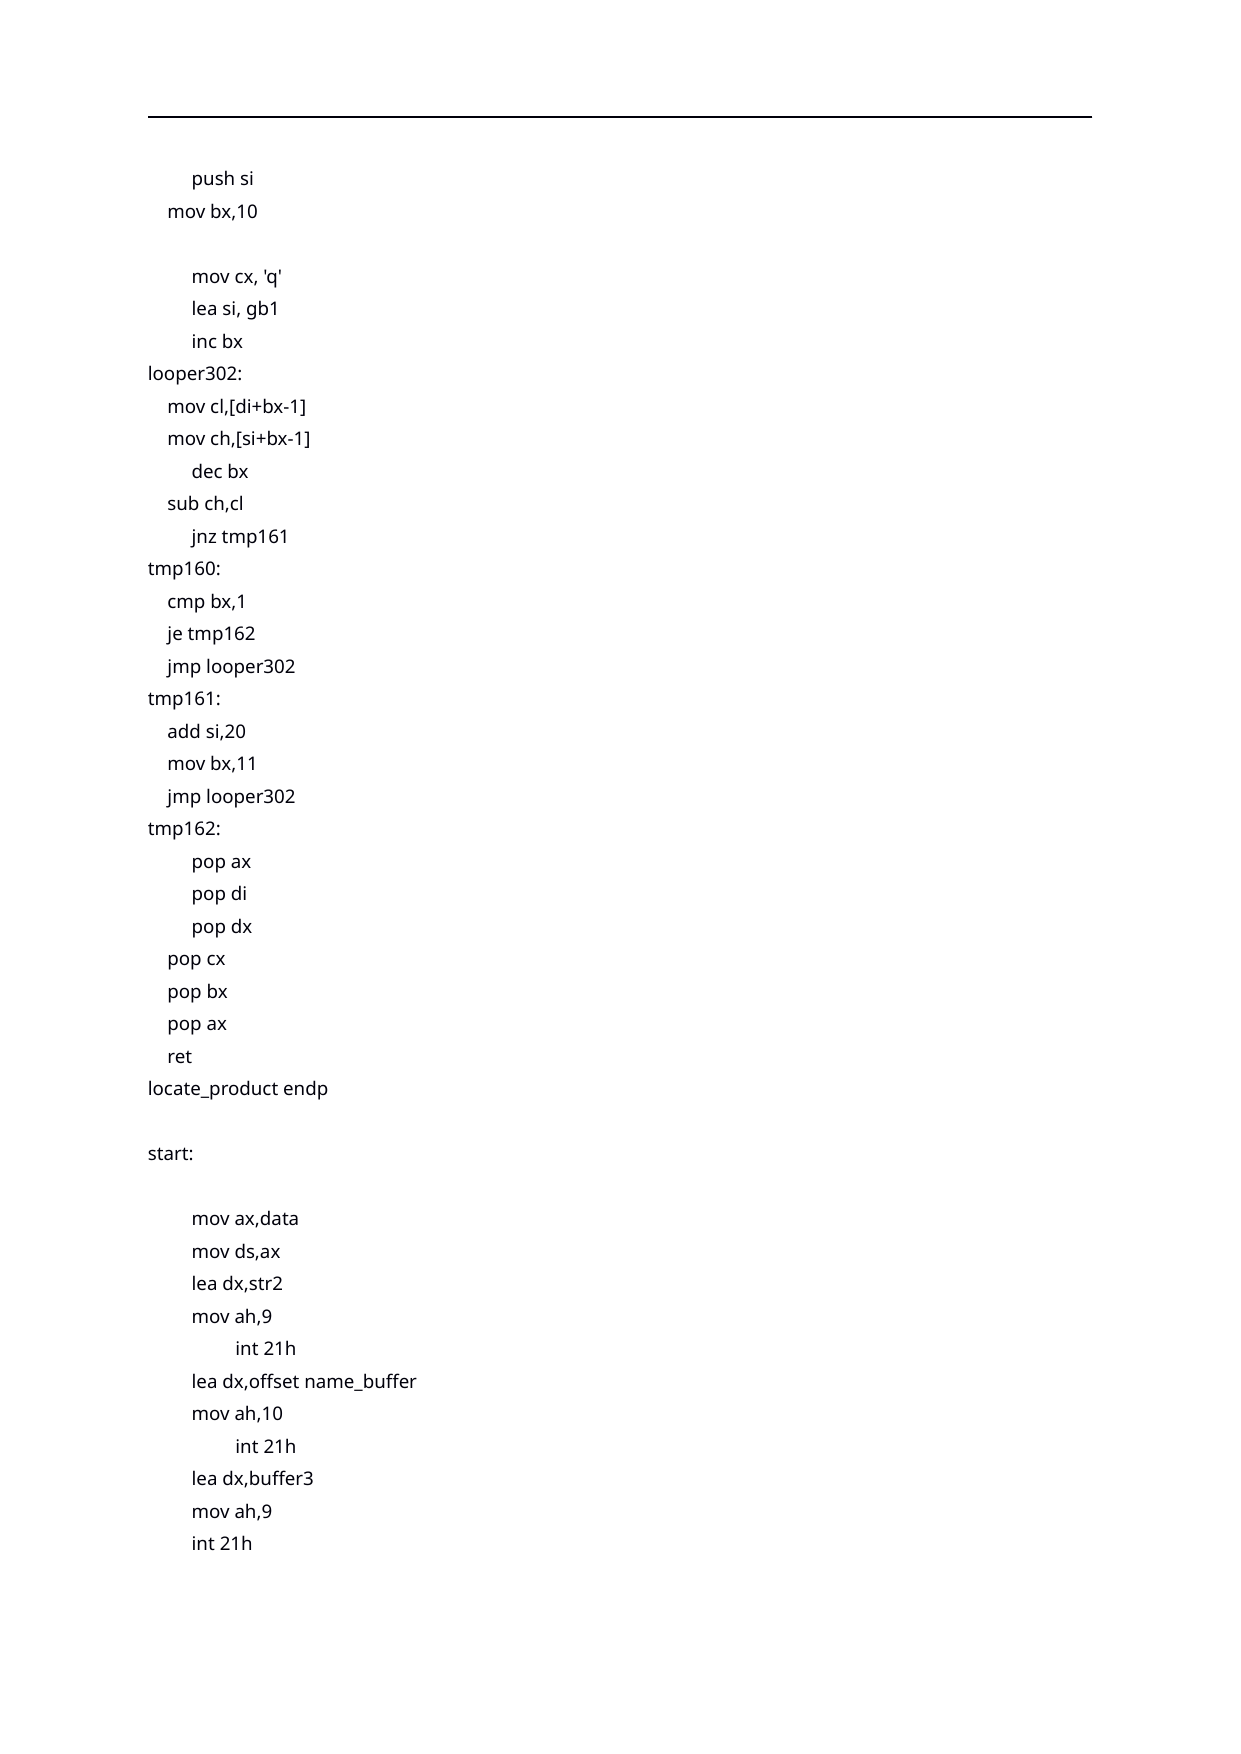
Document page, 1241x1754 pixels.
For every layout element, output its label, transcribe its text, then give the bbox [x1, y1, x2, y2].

text lea dx,buffer3 [148, 1462, 1092, 1494]
text tmp160: [148, 552, 1092, 584]
text jnz tmp161 [148, 519, 1092, 552]
text mov ch,[si+bx-1] [148, 422, 1092, 454]
text lea dx,str2 [148, 1267, 1092, 1299]
text cmp bx,1 [148, 584, 1092, 617]
text pop ax [148, 1007, 1092, 1039]
text mov bx,10 [148, 194, 1092, 227]
text mov ah,9 [148, 1494, 1092, 1527]
text int 21h [148, 1527, 1092, 1559]
text mov ds,ax [148, 1234, 1092, 1267]
text mov ah,9 [148, 1299, 1092, 1332]
text je tmp162 [148, 617, 1092, 649]
text dec bx [148, 454, 1092, 487]
text int 21h [148, 1429, 1092, 1462]
text lea dx,offset name_buffer [148, 1364, 1092, 1397]
text mov cl,[di+bx-1] [148, 389, 1092, 422]
text looper302: [148, 357, 1092, 389]
text pop di [148, 877, 1092, 909]
text mov bx,11 [148, 747, 1092, 779]
text locate_product endp [148, 1072, 1092, 1104]
text start: [148, 1137, 1092, 1169]
text tmp162: [148, 812, 1092, 844]
text int 21h [148, 1332, 1092, 1364]
text lea si, gb1 [148, 292, 1092, 324]
text pop ax [148, 844, 1092, 877]
text pop bx [148, 974, 1092, 1007]
text jmp looper302 [148, 649, 1092, 682]
text pop dx [148, 909, 1092, 942]
text add si,20 [148, 714, 1092, 747]
text mov ah,10 [148, 1397, 1092, 1429]
text ret [148, 1039, 1092, 1072]
text tmp161: [148, 682, 1092, 714]
text jmp looper302 [148, 779, 1092, 812]
text sub ch,cl [148, 487, 1092, 519]
text push si [148, 162, 1092, 194]
text mov ax,data [148, 1202, 1092, 1234]
text pop cx [148, 942, 1092, 974]
text mov cx, 'q' [148, 259, 1092, 292]
text inc bx [148, 324, 1092, 357]
